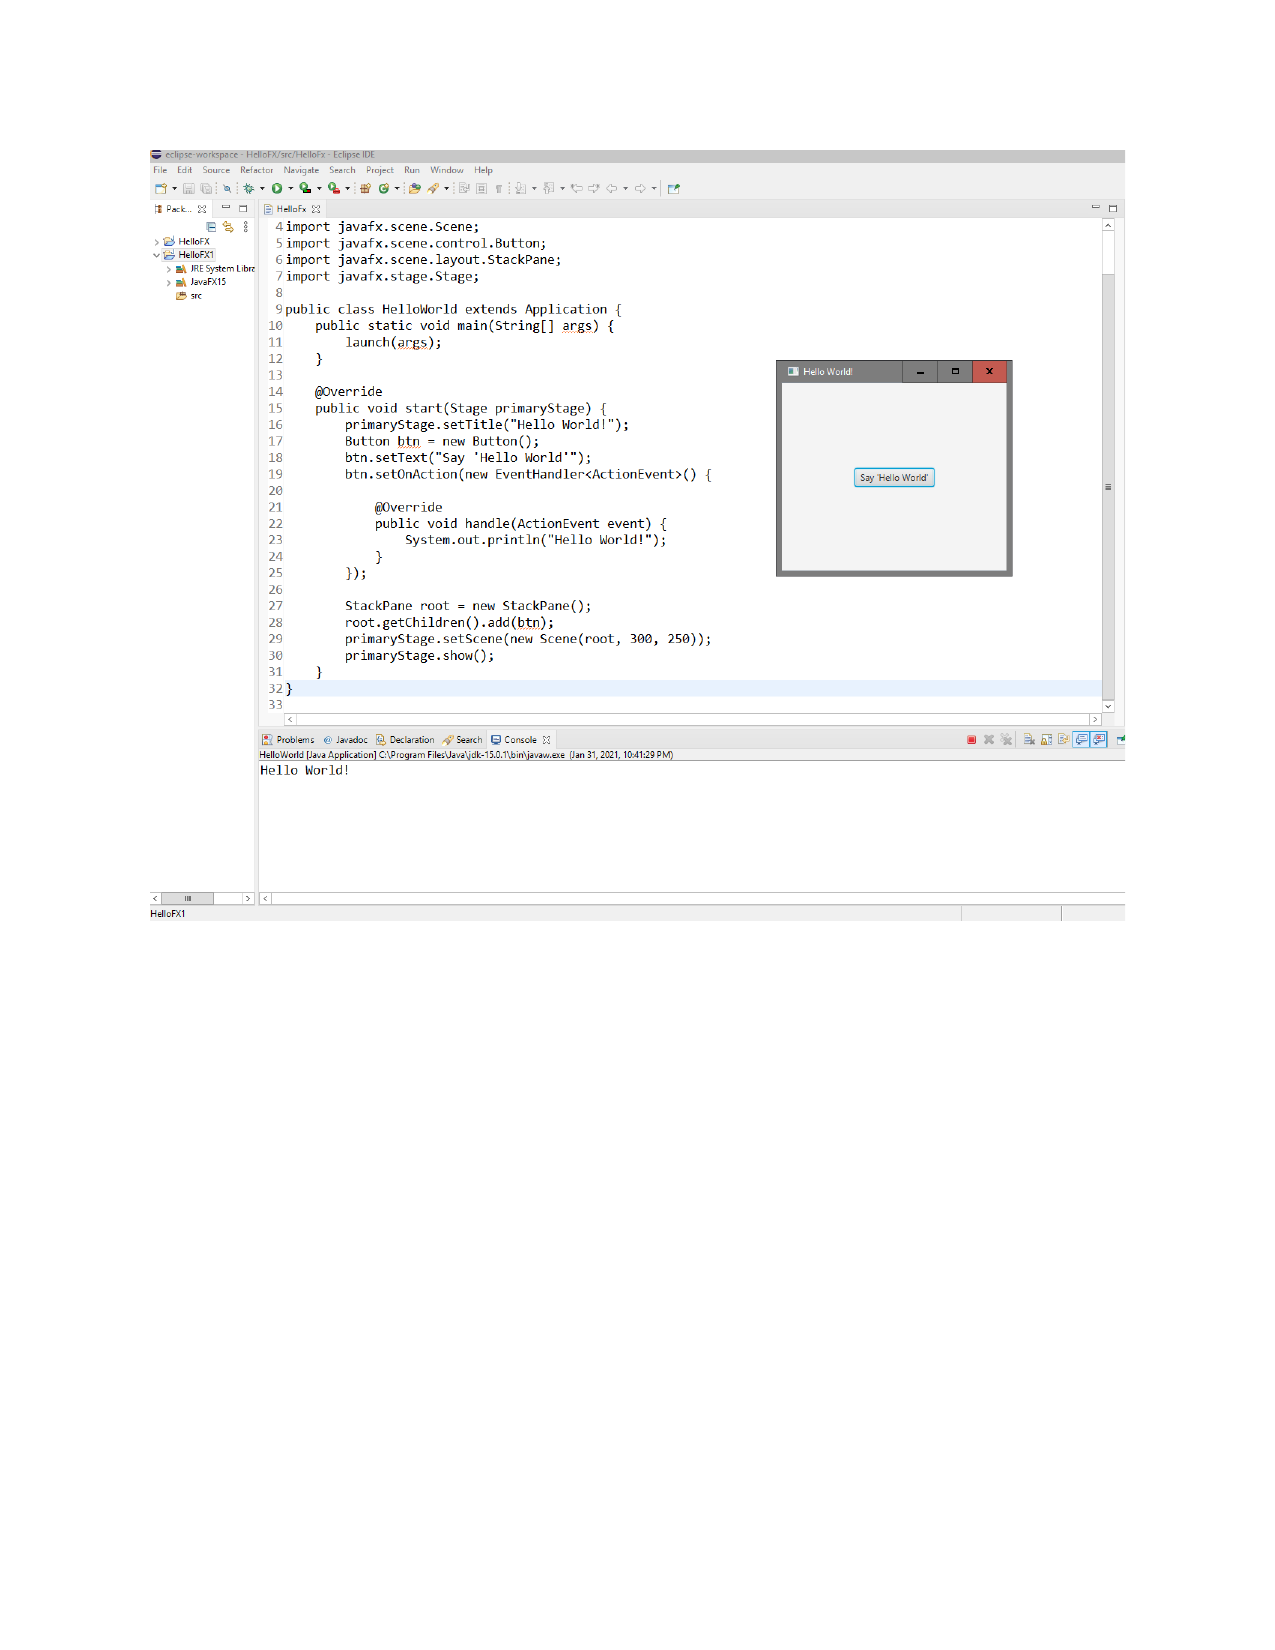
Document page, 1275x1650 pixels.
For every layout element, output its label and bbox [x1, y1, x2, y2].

picture [150, 150, 1125, 921]
